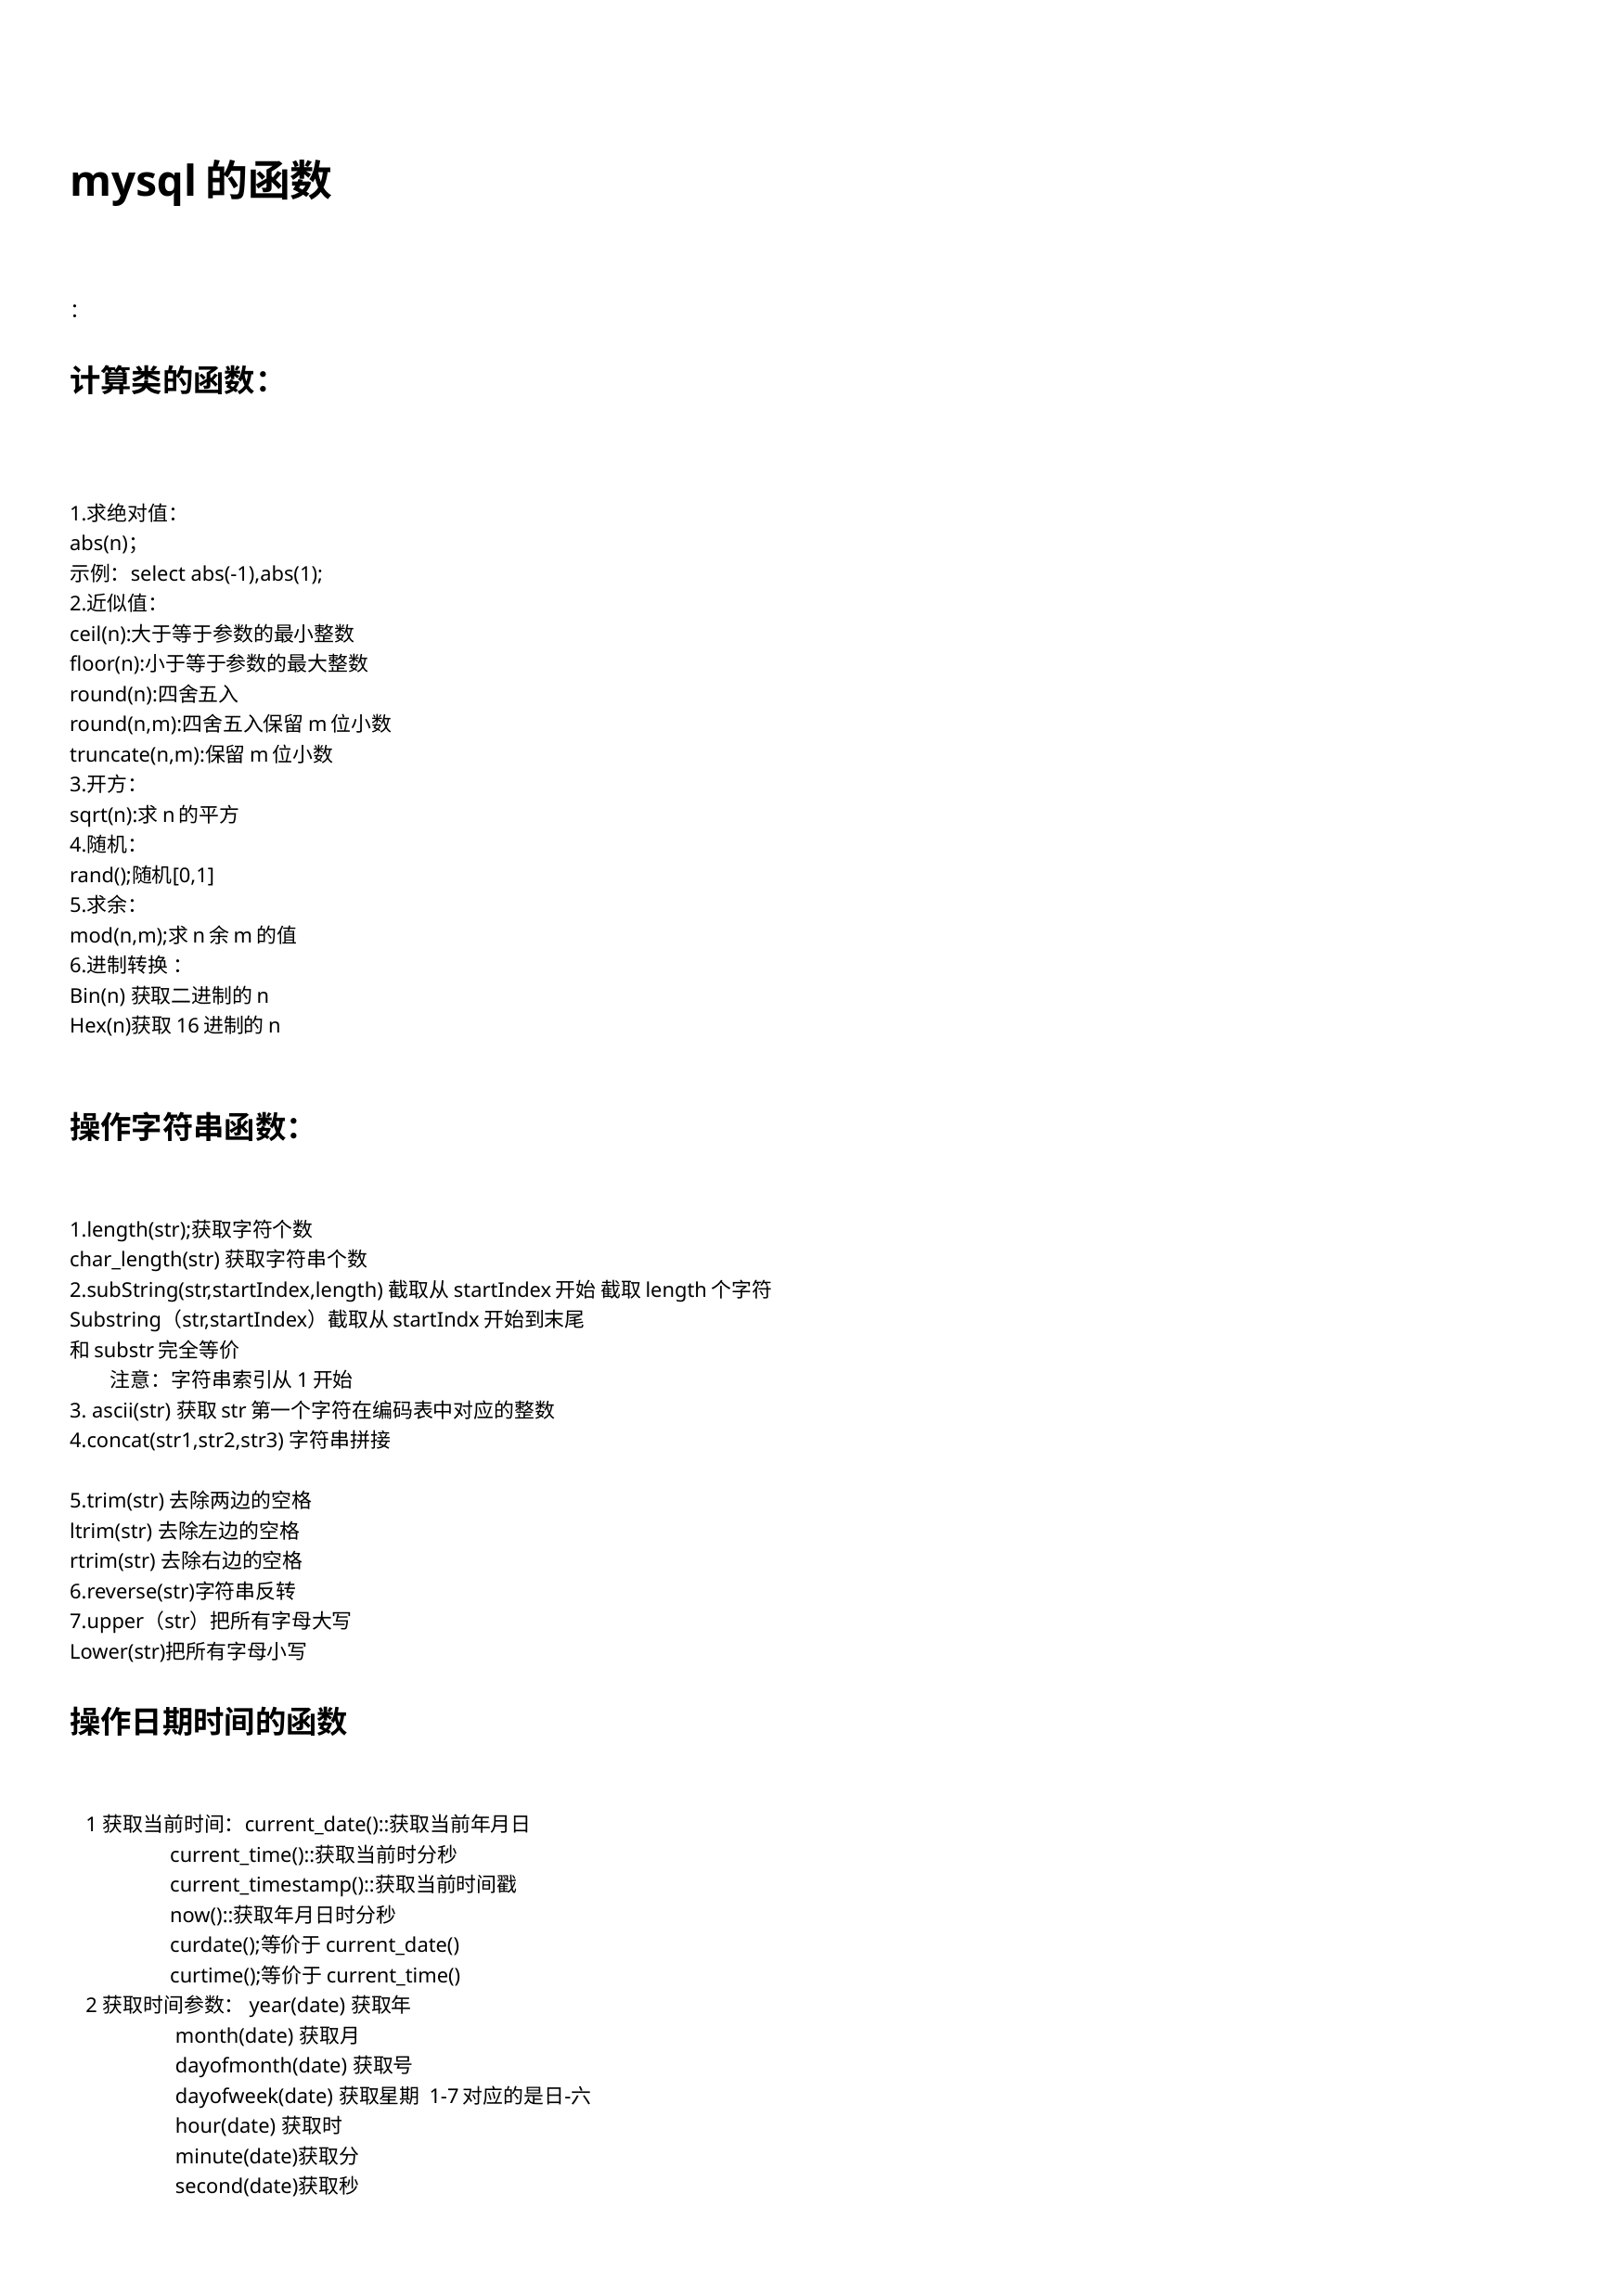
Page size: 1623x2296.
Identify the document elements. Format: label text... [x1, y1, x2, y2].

text 6.进制转换 ： [70, 949, 1552, 980]
text floor(n):小于等于参数的最大整数 [70, 648, 1552, 678]
text abs(n)； [70, 527, 1552, 558]
subtitle 操作日期时间的函数 [70, 1690, 1552, 1751]
subtitle 操作字符串函数： [70, 1095, 1552, 1155]
text truncate(n,m):保留m位小数 [70, 738, 1552, 768]
text mod(n,m);求n余m的值 [70, 919, 1552, 949]
text 注意：字符串索引从1开始 [70, 1364, 1552, 1393]
text 4.随机： [70, 828, 1552, 859]
text ： [70, 293, 1552, 324]
text Hex(n)获取16进制的n [70, 1009, 1552, 1040]
text 5.求余： [70, 889, 1552, 919]
text rand();随机[0,1] [70, 859, 1552, 889]
text hour(date) 获取时 [70, 2110, 1552, 2140]
subtitle 计算类的函数： [70, 349, 1552, 409]
text 2 获取时间参数： year(date) 获取年 [70, 1989, 1552, 2020]
text ceil(n):大于等于参数的最小整数 [70, 618, 1552, 648]
text ltrim(str) 去除左边的空格 [70, 1514, 1552, 1545]
text 7.upper（str）把所有字母大写 [70, 1605, 1552, 1635]
text curdate();等价于current_date() [70, 1929, 1552, 1959]
text current_timestamp()::获取当前时间戳 [70, 1868, 1552, 1899]
text 和substr完全等价 [70, 1333, 1552, 1364]
text minute(date)获取分 [70, 2140, 1552, 2170]
text 2.subString(str,startIndex,length) 截取从startIndex开始 截取length个字符 [70, 1273, 1552, 1303]
text round(n,m):四舍五入保留m位小数 [70, 708, 1552, 738]
text 1.length(str);获取字符个数 [70, 1212, 1552, 1243]
text 6.reverse(str)字符串反转 [70, 1574, 1552, 1605]
text Substring（str,startIndex）截取从startIndx开始到末尾 [70, 1303, 1552, 1333]
text 4.concat(str1,str2,str3) 字符串拼接 [70, 1424, 1552, 1454]
text 2.近似值： [70, 587, 1552, 618]
subtitle mysql的函数 [70, 133, 1552, 224]
text Bin(n) 获取二进制的n [70, 980, 1552, 1009]
text char_length(str) 获取字符串个数 [70, 1243, 1552, 1273]
text 3.开方： [70, 768, 1552, 799]
text rtrim(str) 去除右边的空格 [70, 1545, 1552, 1574]
text 1 获取当前时间：current_date()::获取当前年月日 [70, 1808, 1552, 1839]
text 1.求绝对值： [70, 497, 1552, 527]
text current_time()::获取当前时分秒 [70, 1839, 1552, 1868]
text 5.trim(str) 去除两边的空格 [70, 1484, 1552, 1514]
text curtime();等价于current_time() [70, 1959, 1552, 1989]
text month(date) 获取月 [70, 2020, 1552, 2049]
text now()::获取年月日时分秒 [70, 1899, 1552, 1929]
text dayofweek(date) 获取星期 1-7对应的是日-六 [70, 2080, 1552, 2110]
text sqrt(n):求n的平方 [70, 799, 1552, 828]
text second(date)获取秒 [70, 2170, 1552, 2200]
text 3. ascii(str) 获取str第一个字符在编码表中对应的整数 [70, 1393, 1552, 1424]
text dayofmonth(date) 获取号 [70, 2049, 1552, 2080]
text round(n):四舍五入 [70, 678, 1552, 708]
text 示例：select abs(-1),abs(1); [70, 558, 1552, 587]
text Lower(str)把所有字母小写 [70, 1635, 1552, 1665]
